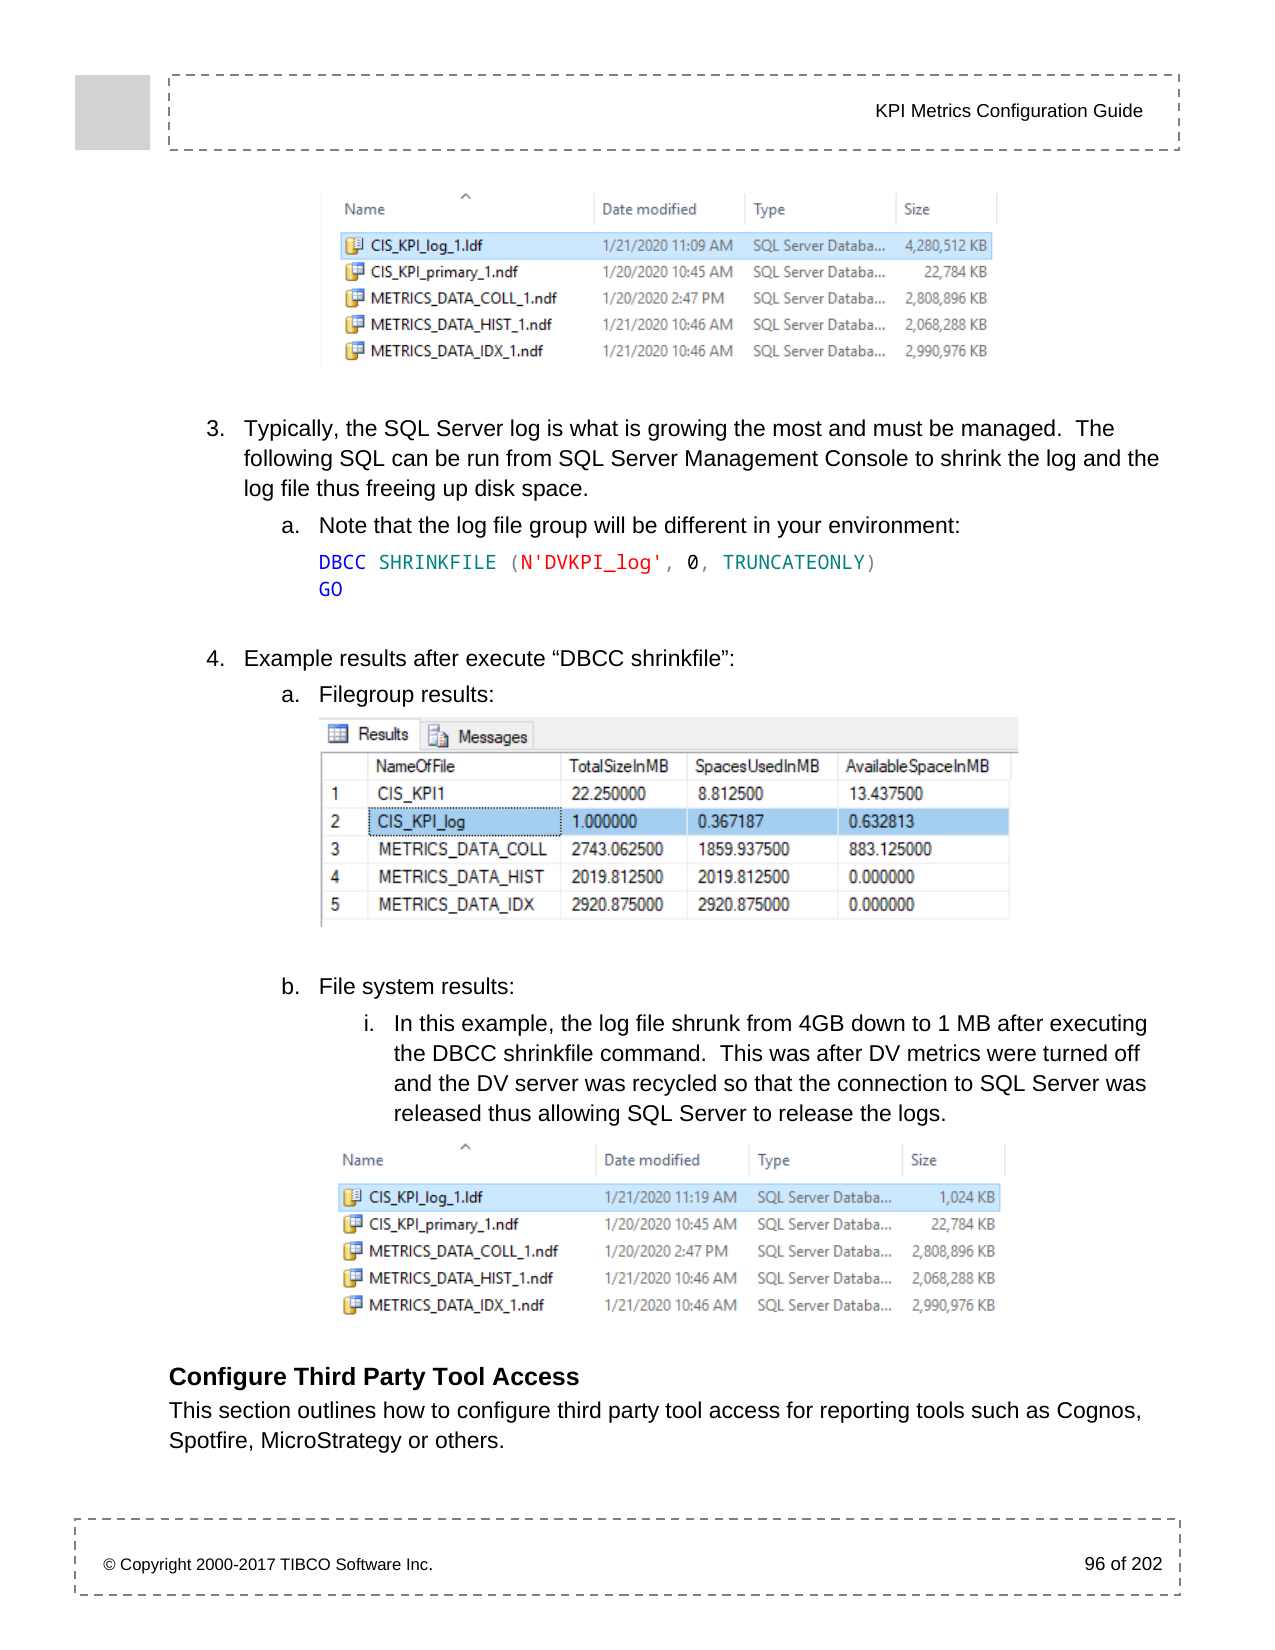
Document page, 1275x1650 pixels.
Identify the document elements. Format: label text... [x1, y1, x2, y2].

text GO [319, 575, 1162, 602]
list Example results after execute “DBCC shrinkfile”: [206, 645, 1161, 671]
picture [318, 187, 1004, 369]
text This section outlines how to configure third party tool access for reporting tools such as Cognos, Spotfire, MicroStrategy or others. [169, 1397, 1161, 1454]
picture [318, 717, 1019, 927]
list In this example, the log file shrunk from 4GB down to 1 MB after executing the DBCC shrinkfile command. This was after DV metrics were turned off and the DV server was recycled so that the connection to SQL Server was released thus allowing SQL Server to release the logs. [375, 1010, 1161, 1127]
list File system results: [281, 973, 1161, 999]
list Typically, the SQL Server log is what is growing the most and must be managed. The following SQL can be run from SQL Server Management Console to shrink the log and the log file thus freeing up disk space. [206, 415, 1161, 502]
subtitle Configure Third Party Tool Access [169, 1362, 1162, 1391]
list Note that the log file group will be different in your environment: [281, 512, 1161, 538]
text DBCC SHRINKFILE (N'DVKPI_log', 0, TRUNCATEONLY) [319, 548, 1162, 575]
list Filegroup results: [281, 681, 1161, 708]
picture [318, 1136, 1012, 1334]
